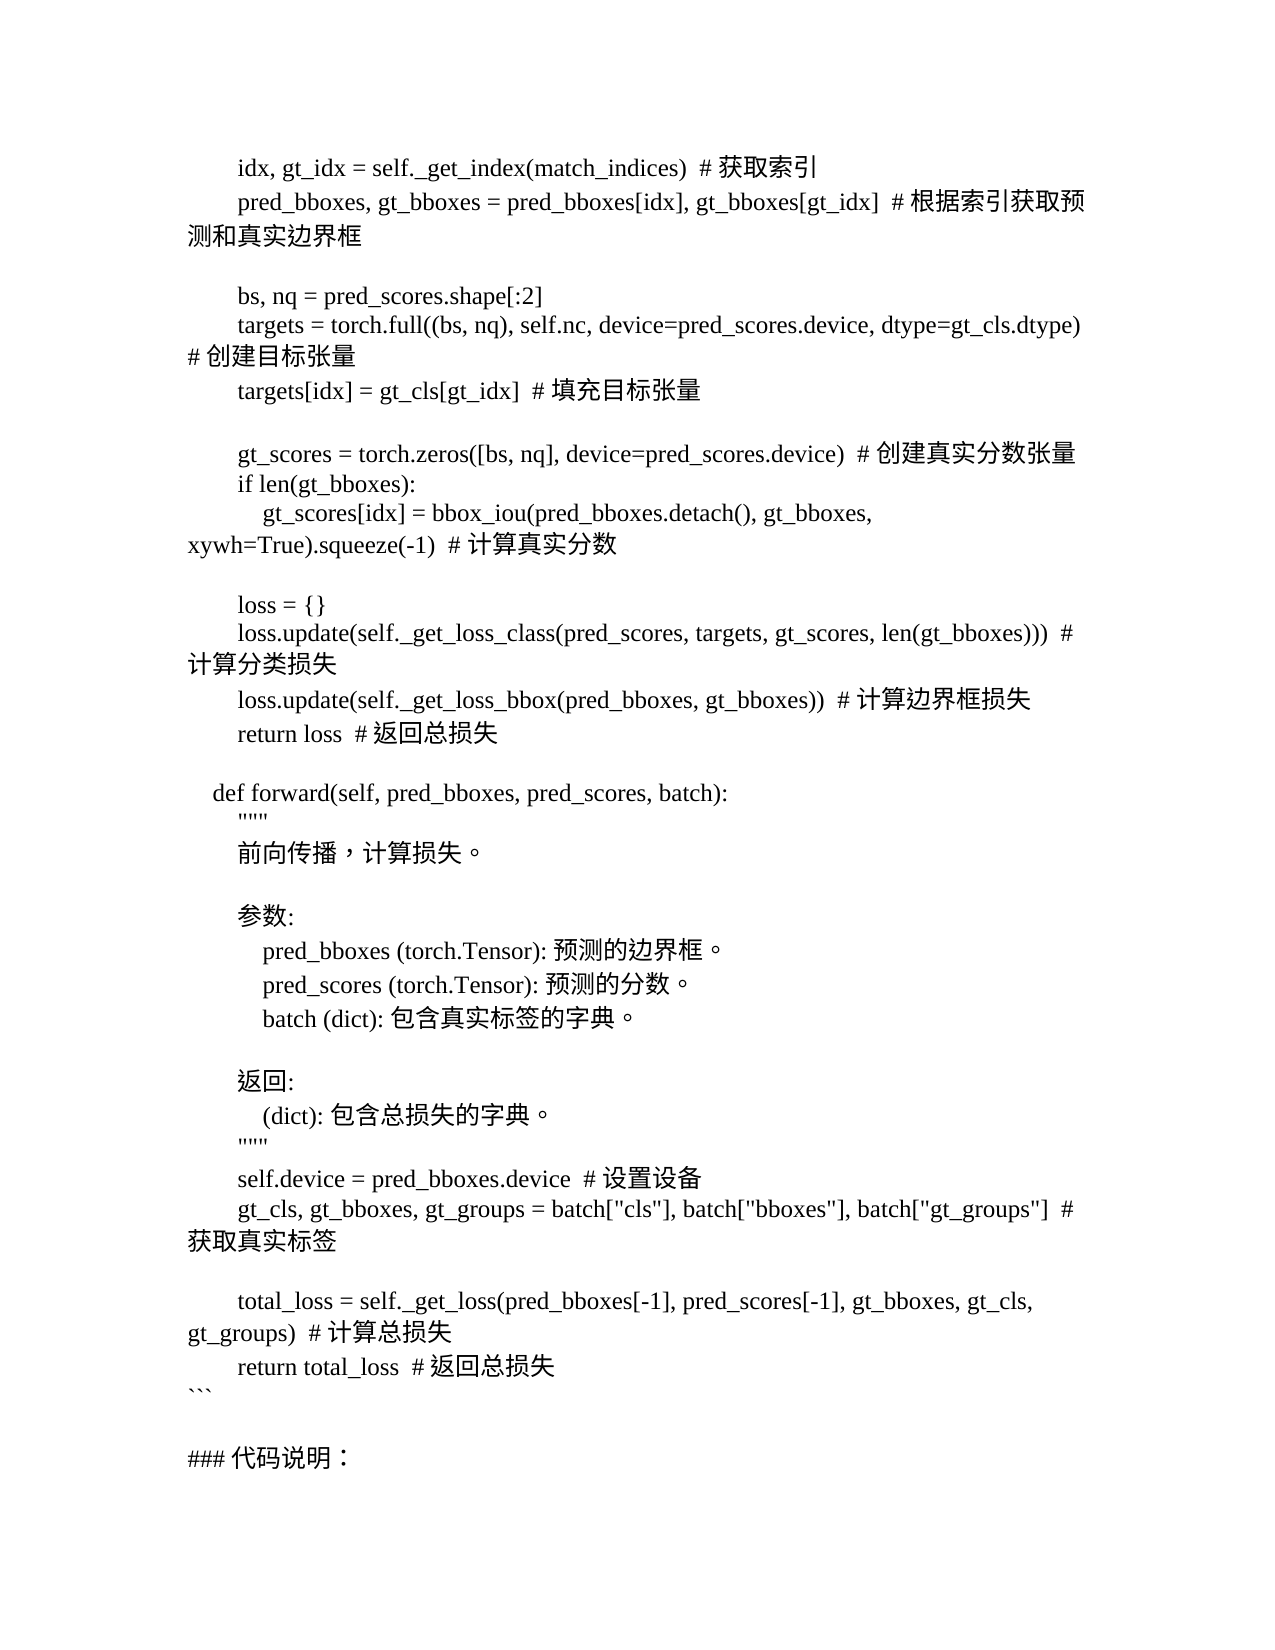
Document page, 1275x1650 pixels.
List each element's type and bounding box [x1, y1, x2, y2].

text [187, 150, 1087, 1474]
